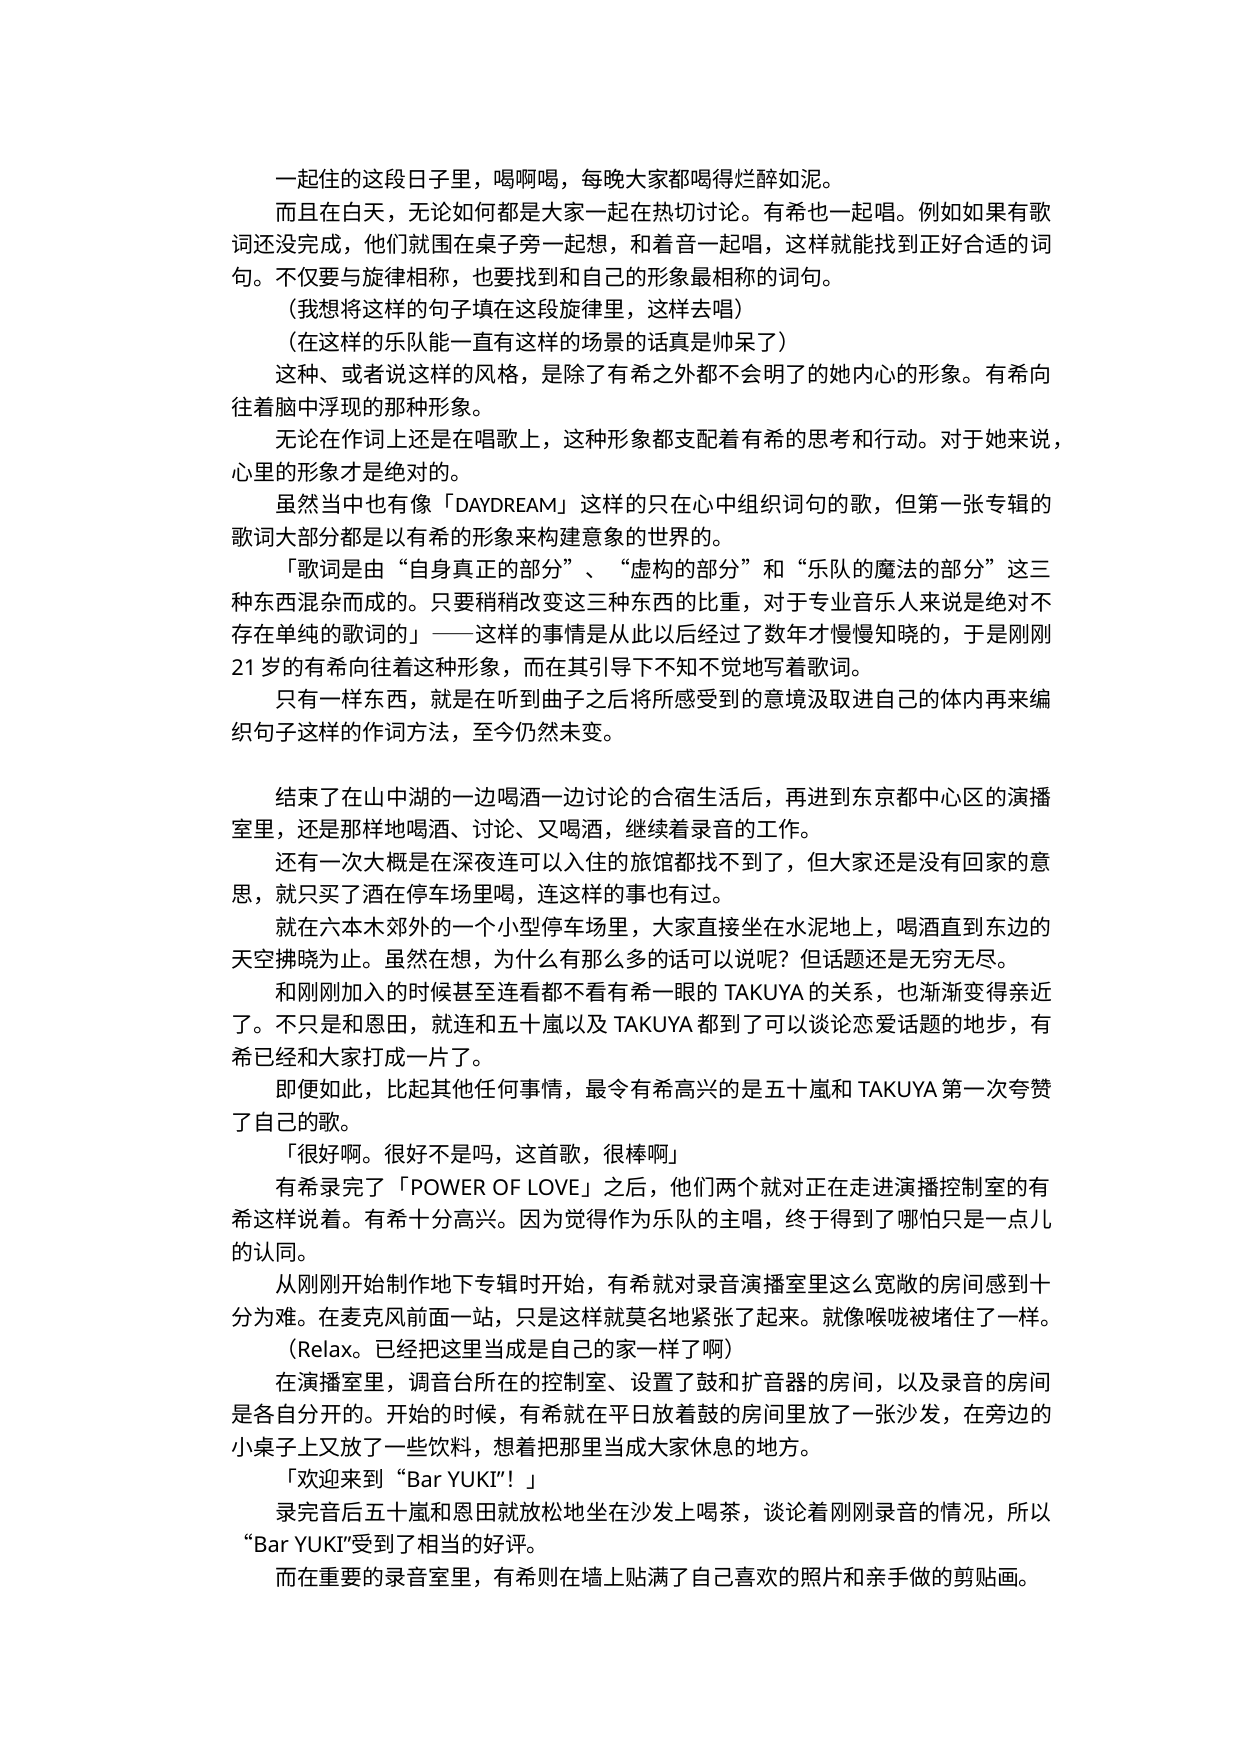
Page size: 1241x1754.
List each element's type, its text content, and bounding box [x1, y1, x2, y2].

text 有希录完了「POWER OF LOVE」之后，他们两个就对正在走进演播控制室的有希这样说着。有希十分高兴。因为觉得作为乐队的主唱，终于得到了哪怕只是一点儿的认同。 [231, 1169, 1053, 1267]
text 还有一次大概是在深夜连可以入住的旅馆都找不到了，但大家还是没有回家的意思，就只买了酒在停车场里喝，连这样的事也有过。 [231, 844, 1053, 909]
text 「歌词是由“自身真正的部分”、“虚构的部分”和“乐队的魔法的部分”这三种东西混杂而成的。只要稍稍改变这三种东西的比重，对于专业音乐人来说是绝对不存在单纯的歌词的」——这样的事情是从此以后经过了数年才慢慢知晓的，于是刚刚21岁的有希向往着这种形象，而在其引导下不知不觉地写着歌词。 [231, 552, 1053, 682]
text （Relax。已经把这里当成是自己的家一样了啊） [231, 1332, 1053, 1364]
text 「很好啊。很好不是吗，这首歌，很棒啊」 [231, 1137, 1053, 1169]
text 从刚刚开始制作地下专辑时开始，有希就对录音演播室里这么宽敞的房间感到十分为难。在麦克风前面一站，只是这样就莫名地紧张了起来。就像喉咙被堵住了一样。 [231, 1267, 1053, 1332]
text 就在六本木郊外的一个小型停车场里，大家直接坐在水泥地上，喝酒直到东边的天空拂晓为止。虽然在想，为什么有那么多的话可以说呢？但话题还是无穷无尽。 [231, 909, 1053, 974]
text 在演播室里，调音台所在的控制室、设置了鼓和扩音器的房间，以及录音的房间是各自分开的。开始的时候，有希就在平日放着鼓的房间里放了一张沙发，在旁边的小桌子上又放了一些饮料，想着把那里当成大家休息的地方。 [231, 1364, 1053, 1462]
text 而且在白天，无论如何都是大家一起在热切讨论。有希也一起唱。例如如果有歌词还没完成，他们就围在桌子旁一起想，和着音一起唱，这样就能找到正好合适的词句。不仅要与旋律相称，也要找到和自己的形象最相称的词句。 [231, 194, 1053, 292]
text 结束了在山中湖的一边喝酒一边讨论的合宿生活后，再进到东京都中心区的演播室里，还是那样地喝酒、讨论、又喝酒，继续着录音的工作。 [231, 779, 1053, 844]
text 而在重要的录音室里，有希则在墙上贴满了自己喜欢的照片和亲手做的剪贴画。 [231, 1559, 1053, 1592]
text 只有一样东西，就是在听到曲子之后将所感受到的意境汲取进自己的体内再来编织句子这样的作词方法，至今仍然未变。 [231, 682, 1053, 747]
text 即便如此，比起其他任何事情，最令有希高兴的是五十嵐和TAKUYA第一次夸赞了自己的歌。 [231, 1072, 1053, 1137]
text 「欢迎来到“Bar YUKI”！」 [231, 1462, 1053, 1494]
text 虽然当中也有像「DAYDREAM」这样的只在心中组织词句的歌，但第一张专辑的歌词大部分都是以有希的形象来构建意象的世界的。 [231, 487, 1053, 552]
text （在这样的乐队能一直有这样的场景的话真是帅呆了） [231, 324, 1053, 357]
text 录完音后五十嵐和恩田就放松地坐在沙发上喝茶，谈论着刚刚录音的情况，所以“Bar YUKI”受到了相当的好评。 [231, 1494, 1053, 1559]
text 这种、或者说这样的风格，是除了有希之外都不会明了的她内心的形象。有希向往着脑中浮现的那种形象。 [231, 357, 1053, 422]
text （我想将这样的句子填在这段旋律里，这样去唱） [231, 292, 1053, 324]
text 无论在作词上还是在唱歌上，这种形象都支配着有希的思考和行动。对于她来说，心里的形象才是绝对的。 [231, 422, 1053, 487]
text 一起住的这段日子里，喝啊喝，每晚大家都喝得烂醉如泥。 [231, 162, 1053, 194]
text 和刚刚加入的时候甚至连看都不看有希一眼的TAKUYA的关系，也渐渐变得亲近了。不只是和恩田，就连和五十嵐以及TAKUYA都到了可以谈论恋爱话题的地步，有希已经和大家打成一片了。 [231, 974, 1053, 1072]
